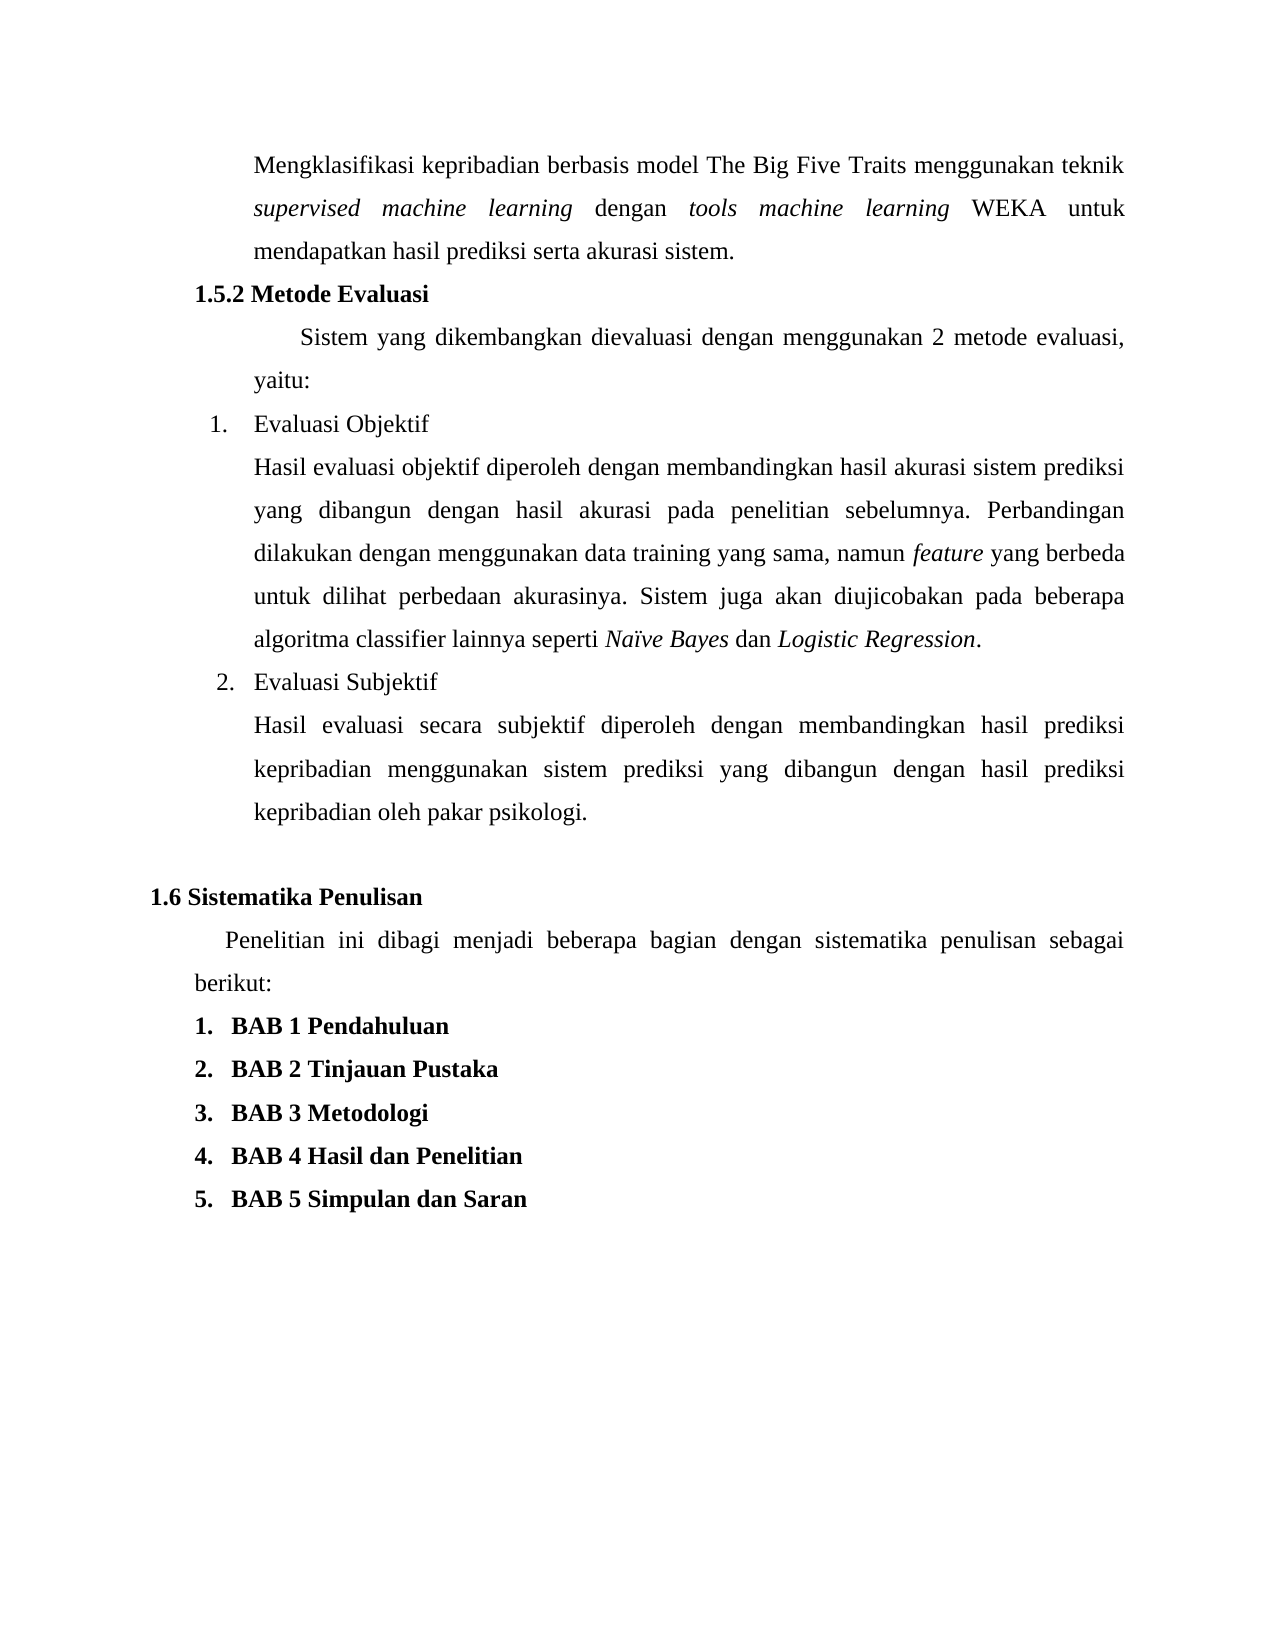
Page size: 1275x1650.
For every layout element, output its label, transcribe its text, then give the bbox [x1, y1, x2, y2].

list Evaluasi Objektif [209, 409, 1125, 437]
text Sistem yang dikembangkan dievaluasi dengan menggunakan 2 metode evaluasi, yaitu: [253, 322, 1125, 394]
text 4. BAB 4 Hasil dan Penelitian [150, 1141, 1125, 1169]
text Penelitian ini dibagi menjadi beberapa bagian dengan sistematika penulisan sebagai berikut: [194, 925, 1125, 997]
text 3. BAB 3 Metodologi [150, 1098, 1125, 1126]
text 1. BAB 1 Pendahuluan [150, 1011, 1125, 1040]
text 2. BAB 2 Tinjauan Pustaka [150, 1054, 1125, 1083]
list Evaluasi Subjektif [216, 667, 1125, 696]
list Hasil evaluasi secara subjektif diperoleh dengan membandingkan hasil prediksi kepribadian menggunakan sistem prediksi yang dibangun dengan hasil prediksi kepribadian oleh pakar psikologi. [253, 711, 1125, 826]
text 1.6 Sistematika Penulisan [150, 882, 1125, 911]
text 1.5.2 Metode Evaluasi [150, 279, 1125, 308]
text 5. BAB 5 Simpulan dan Saran [150, 1184, 1125, 1213]
list Hasil evaluasi objektif diperoleh dengan membandingkan hasil akurasi sistem prediksi yang dibangun dengan hasil akurasi pada penelitian sebelumnya. Perbandingan dilakukan dengan menggunakan data training yang sama, namun feature yang berbeda untuk dilihat perbedaan akurasinya. Sistem juga akan diujicobakan pada beberapa algoritma classifier lainnya seperti Naïve Bayes dan Logistic Regression. [253, 452, 1125, 653]
text Mengklasifikasi kepribadian berbasis model The Big Five Traits menggunakan teknik supervised machine learning dengan tools machine learning WEKA untuk mendapatkan hasil prediksi serta akurasi sistem. [253, 150, 1125, 265]
